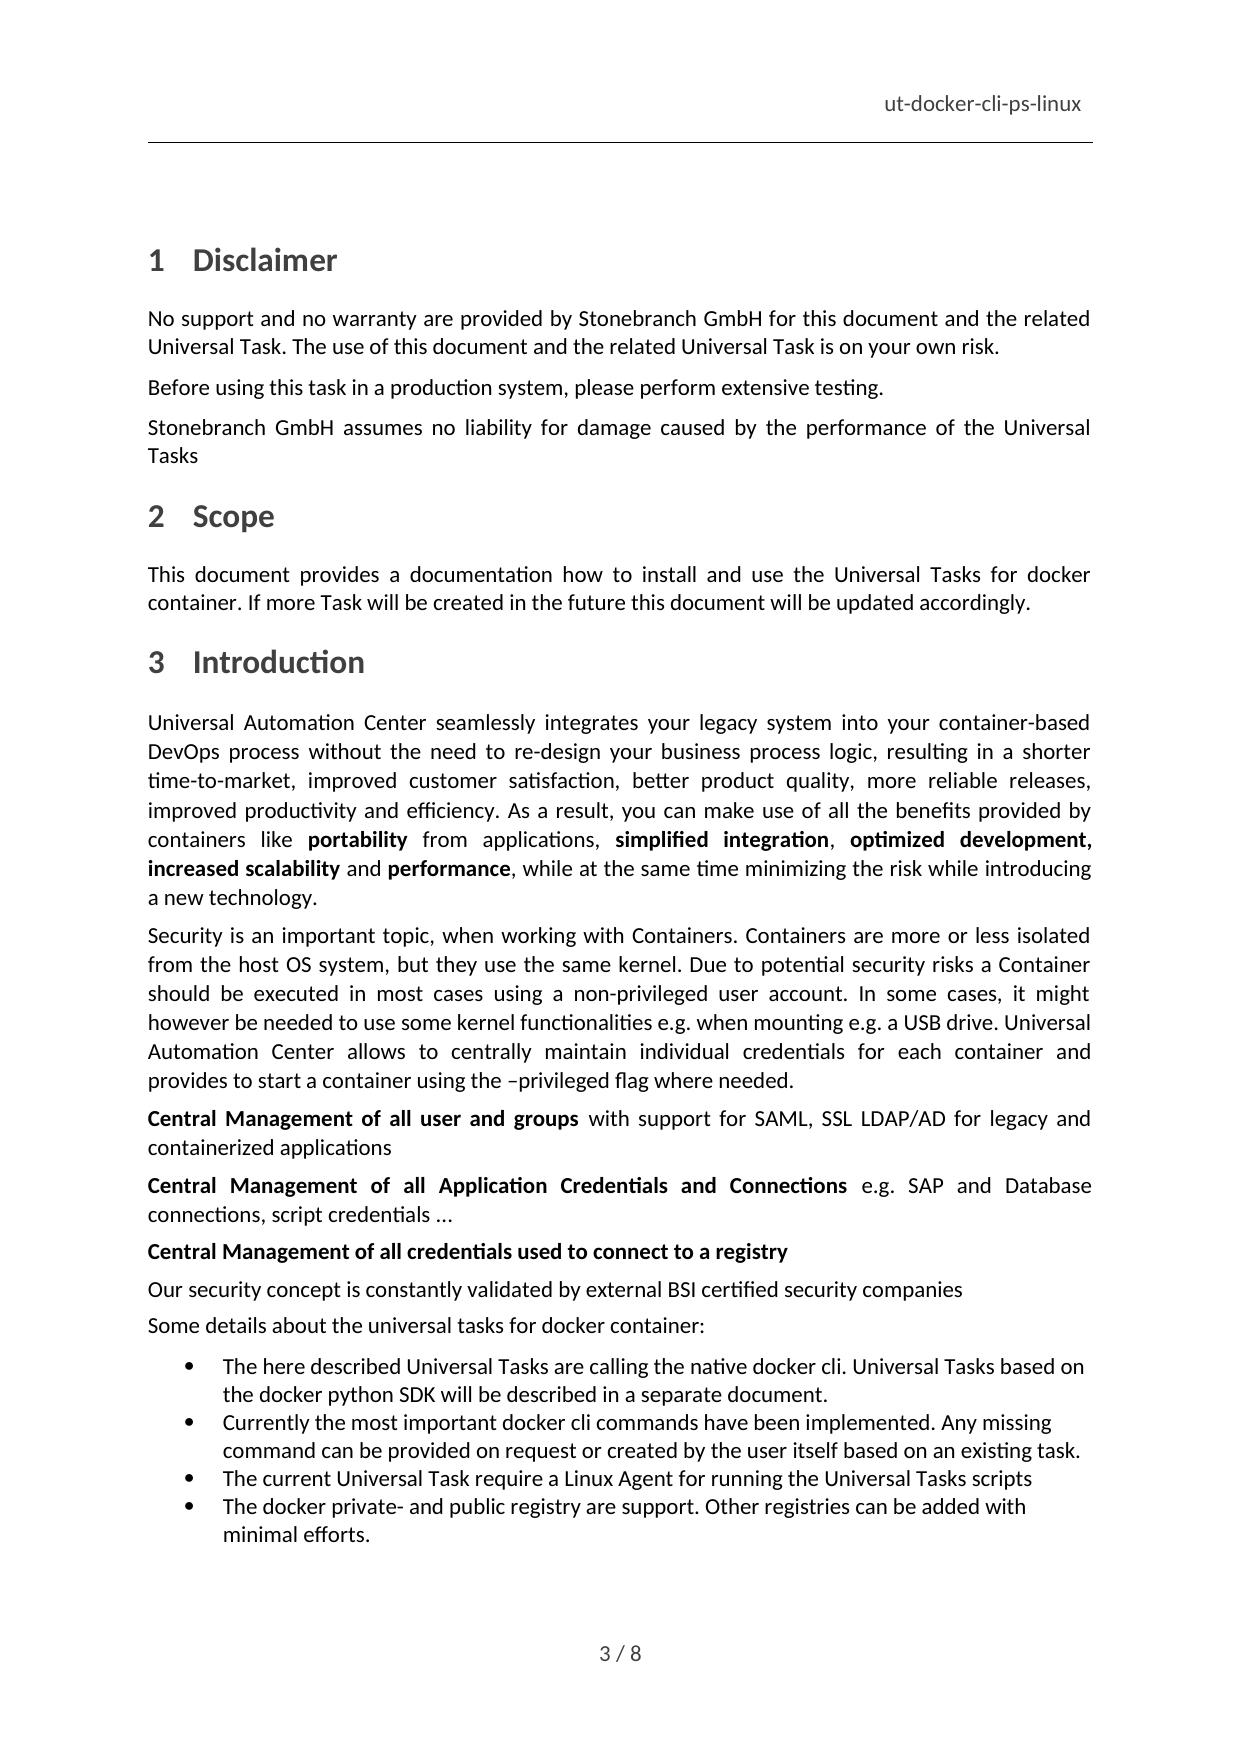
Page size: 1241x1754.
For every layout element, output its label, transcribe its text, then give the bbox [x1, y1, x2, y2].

text Some details about the universal tasks for docker container: [148, 1311, 1092, 1339]
text No support and no warranty are provided by Stonebranch GmbH for this document and the related Universal Task. The use of this document and the related Universal Task is on your own risk. [148, 304, 1092, 361]
text Central Management of all user and groups with support for SAML, SSL LDAP/AD for legacy and containerized applications [148, 1103, 1092, 1161]
list Currently the most important docker cli commands have been implemented. Any missing command can be provided on request or created by the user itself based on an existing task. [185, 1408, 1092, 1464]
text Our security concept is constantly validated by external BSI certified security companies [148, 1274, 1092, 1303]
subtitle Disclaimer [148, 239, 1092, 279]
text Central Management of all Application Credentials and Connections e.g. SAP and Database connections, script credentials ... [148, 1169, 1092, 1228]
list The current Universal Task require a Linux Agent for running the Universal Tasks scripts [185, 1464, 1092, 1492]
subtitle Scope [148, 494, 1092, 535]
text Security is an important topic, when working with Containers. Containers are more or less isolated from the host OS system, but they use the same kernel. Due to potential security risks a Container should be executed in most cases using a non-privileged user account. In some cases, it might however be needed to use some kernel functionalities e.g. when mounting e.g. a USB drive. Universal Automation Center allows to centrally maintain individual credentials for each container and provides to start a container using the –privileged flag where needed. [148, 919, 1092, 1094]
text Stonebranch GmbH assumes no liability for damage caused by the performance of the Universal Tasks [148, 413, 1092, 469]
text Before using this task in a production system, please perform extensive testing. [148, 373, 1092, 401]
subtitle Introduction [148, 641, 1092, 682]
list The here described Universal Tasks are calling the native docker cli. Universal Tasks based on the docker python SDK will be described in a separate document. [185, 1352, 1092, 1408]
list The docker private- and public registry are support. Other registries can be added with minimal efforts. [185, 1492, 1092, 1548]
text Universal Automation Center seamlessly integrates your legacy system into your container-based DevOps process without the need to re-design your business process logic, resulting in a shorter time-to-market, improved customer satisfaction, better product quality, more reliable releases, improved productivity and efficiency. As a result, you can make use of all the benefits provided by containers like portability from applications, simplified integration, optimized development, increased scalability and performance, while at the same time minimizing the risk while introducing a new technology. [148, 707, 1092, 911]
text This document provides a documentation how to install and use the Universal Tasks for docker container. If more Task will be created in the future this document will be updated accordingly. [148, 560, 1092, 616]
text Central Management of all credentials used to connect to a registry [148, 1236, 1092, 1265]
